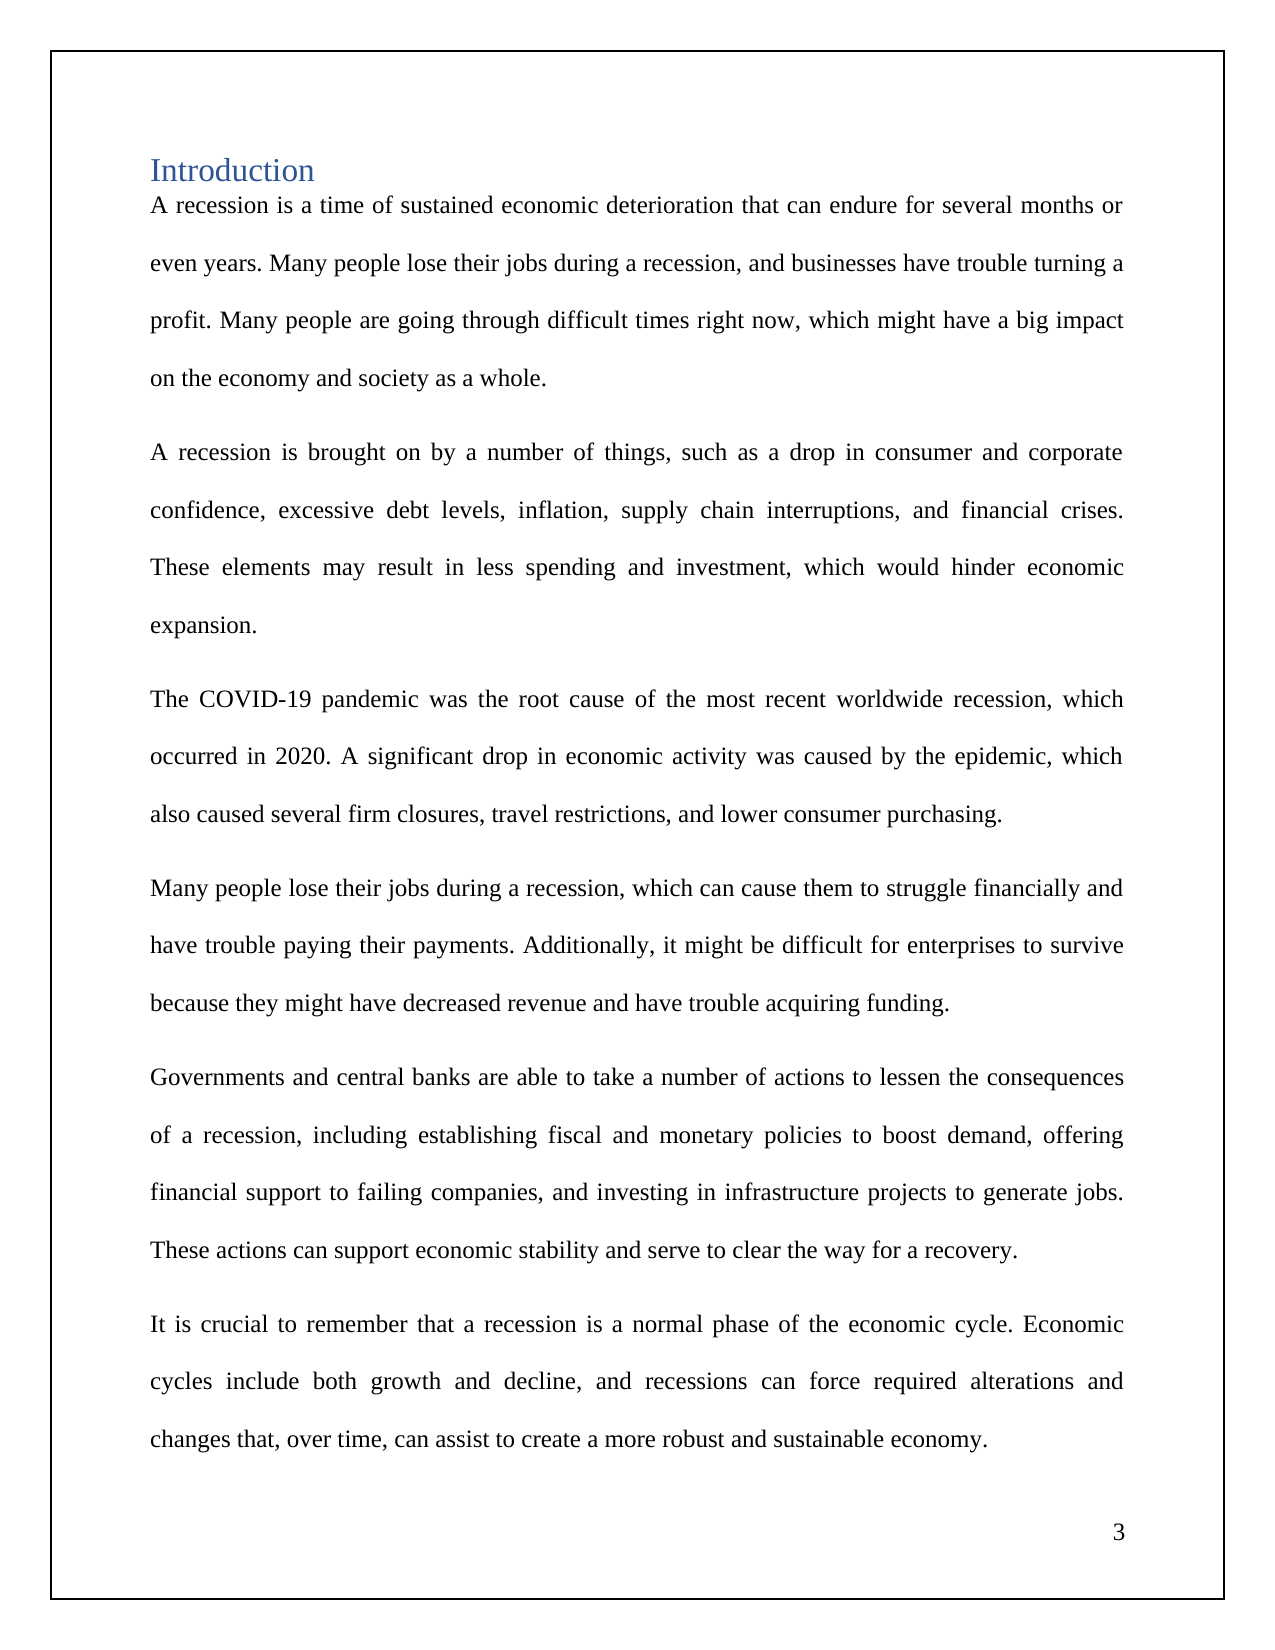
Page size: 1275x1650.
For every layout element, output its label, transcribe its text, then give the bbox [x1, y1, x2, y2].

text A recession is brought on by a number of things, such as a drop in consumer and corporate confidence, excessive debt levels, inflation, supply chain interruptions, and financial crises. These elements may result in less spending and investment, which would hinder economic expansion. [150, 437, 1125, 638]
text A recession is a time of sustained economic deterioration that can endure for several months or even years. Many people lose their jobs during a recession, and businesses have trouble turning a profit. Many people are going through difficult times right now, which might have a big impact on the economy and society as a whole. [150, 191, 1125, 392]
text Governments and central banks are able to take a number of actions to lessen the consequences of a recession, including establishing fiscal and monetary policies to boost demand, offering financial support to failing companies, and investing in infrastructure projects to generate jobs. These actions can support economic stability and serve to clear the way for a recovery. [150, 1062, 1125, 1263]
text It is crucial to remember that a recession is a normal phase of the economic cycle. Economic cycles include both growth and decline, and recessions can force required alterations and changes that, over time, can assist to create a more robust and sustainable economy. [150, 1309, 1125, 1453]
subtitle Introduction [150, 150, 1125, 188]
text Many people lose their jobs during a recession, which can cause them to struggle financially and have trouble paying their payments. Additionally, it might be difficult for enterprises to survive because they might have decreased revenue and have trouble acquiring funding. [150, 873, 1125, 1017]
text The COVID-19 pandemic was the root cause of the most recent worldwide recession, which occurred in 2020. A significant drop in economic activity was caused by the epidemic, which also caused several firm closures, travel restrictions, and lower consumer purchasing. [150, 684, 1125, 828]
